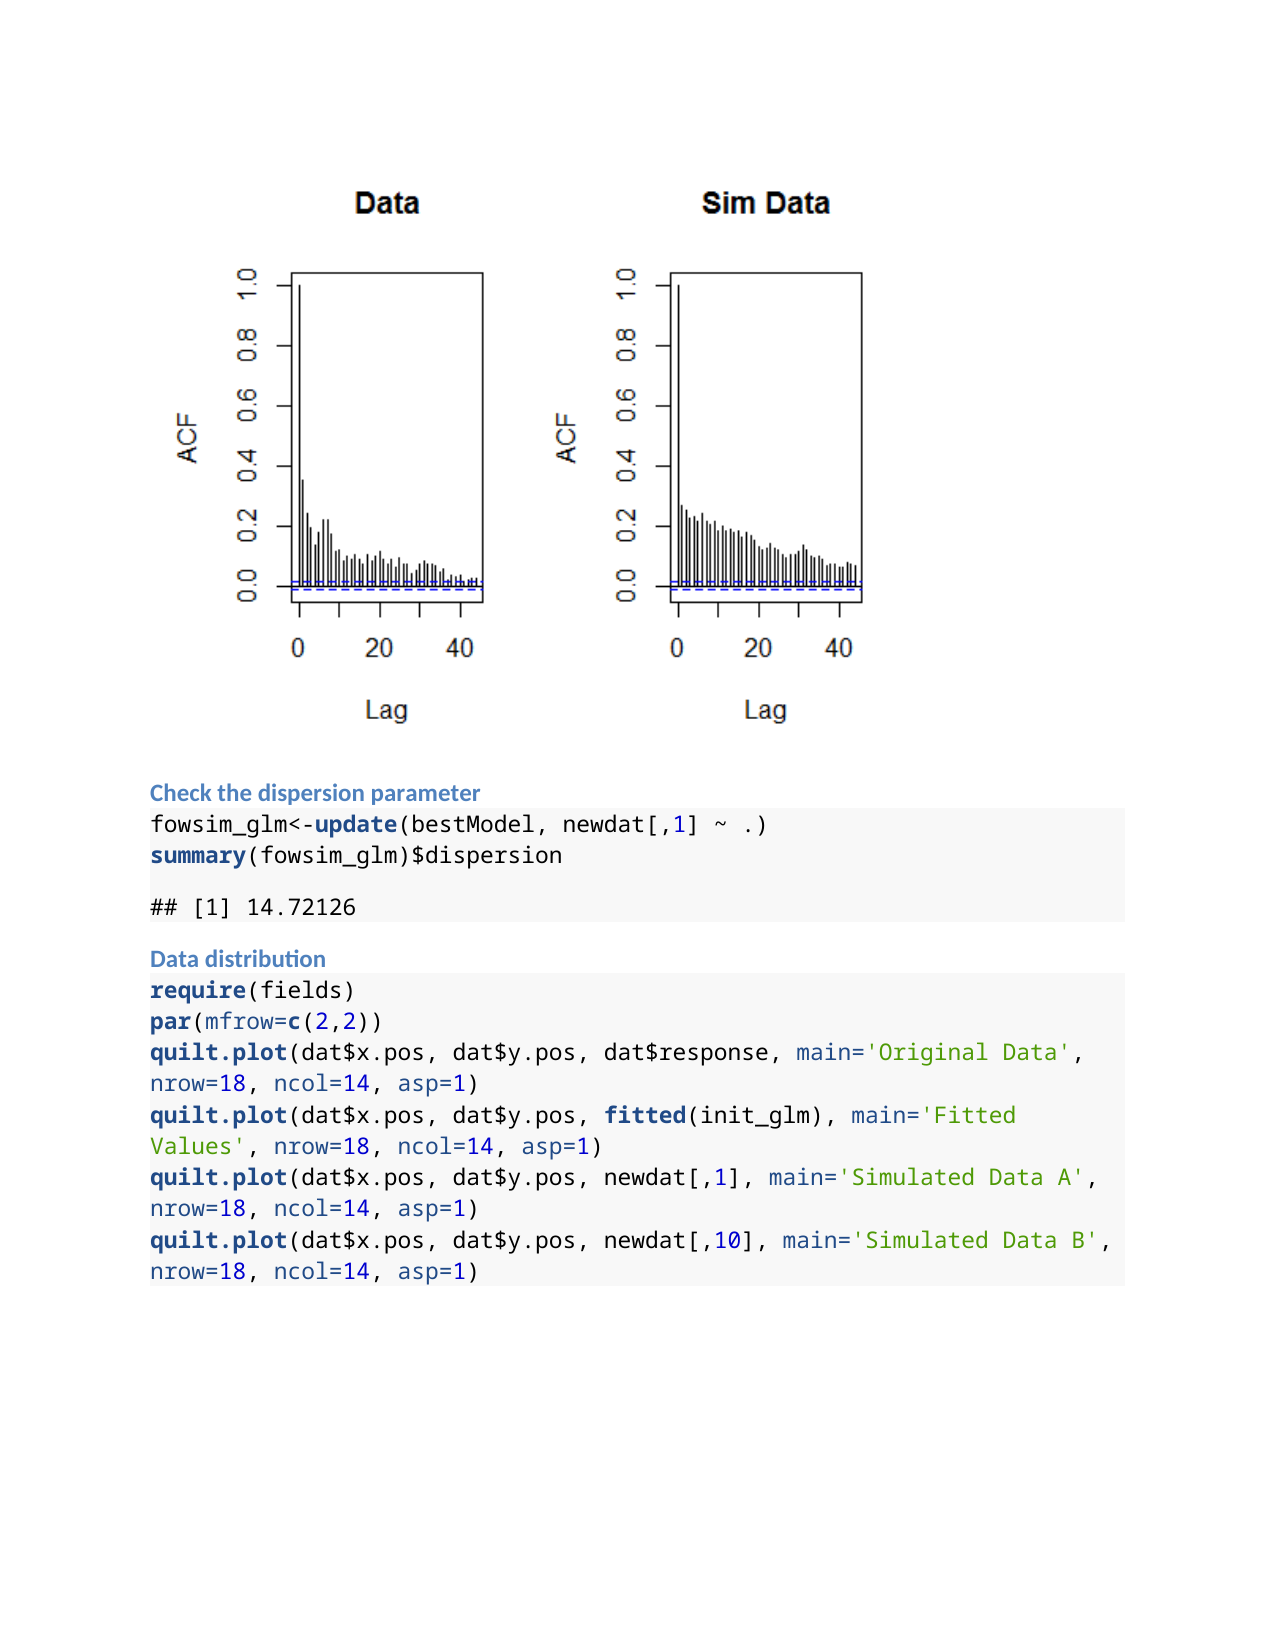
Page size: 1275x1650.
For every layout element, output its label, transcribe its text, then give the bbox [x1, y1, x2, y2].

picture [168, 150, 925, 757]
text require(fields) par(mfrow=c(2,2)) quilt.plot(dat$x.pos, dat$y.pos, dat$response, main='Original Data', nrow=18, ncol=14, asp=1) quilt.plot(dat$x.pos, dat$y.pos, fitted(init_glm), main='Fitted Values', nrow=18, ncol=14, asp=1) quilt.plot(dat$x.pos, dat$y.pos, newdat[,1], main='Simulated Data A', nrow=18, ncol=14, asp=1) quilt.plot(dat$x.pos, dat$y.pos, newdat[,10], main='Simulated Data B', nrow=18, ncol=14, asp=1) [150, 973, 1125, 1286]
text ## [1] 14.72126 [150, 891, 1125, 922]
subtitle Data distribution [150, 943, 1125, 973]
subtitle Check the dispersion parameter [150, 777, 1125, 808]
text fowsim_glm<-update(bestModel, newdat[,1] ~ .) summary(fowsim_glm)$dispersion [562, 808, 1125, 870]
